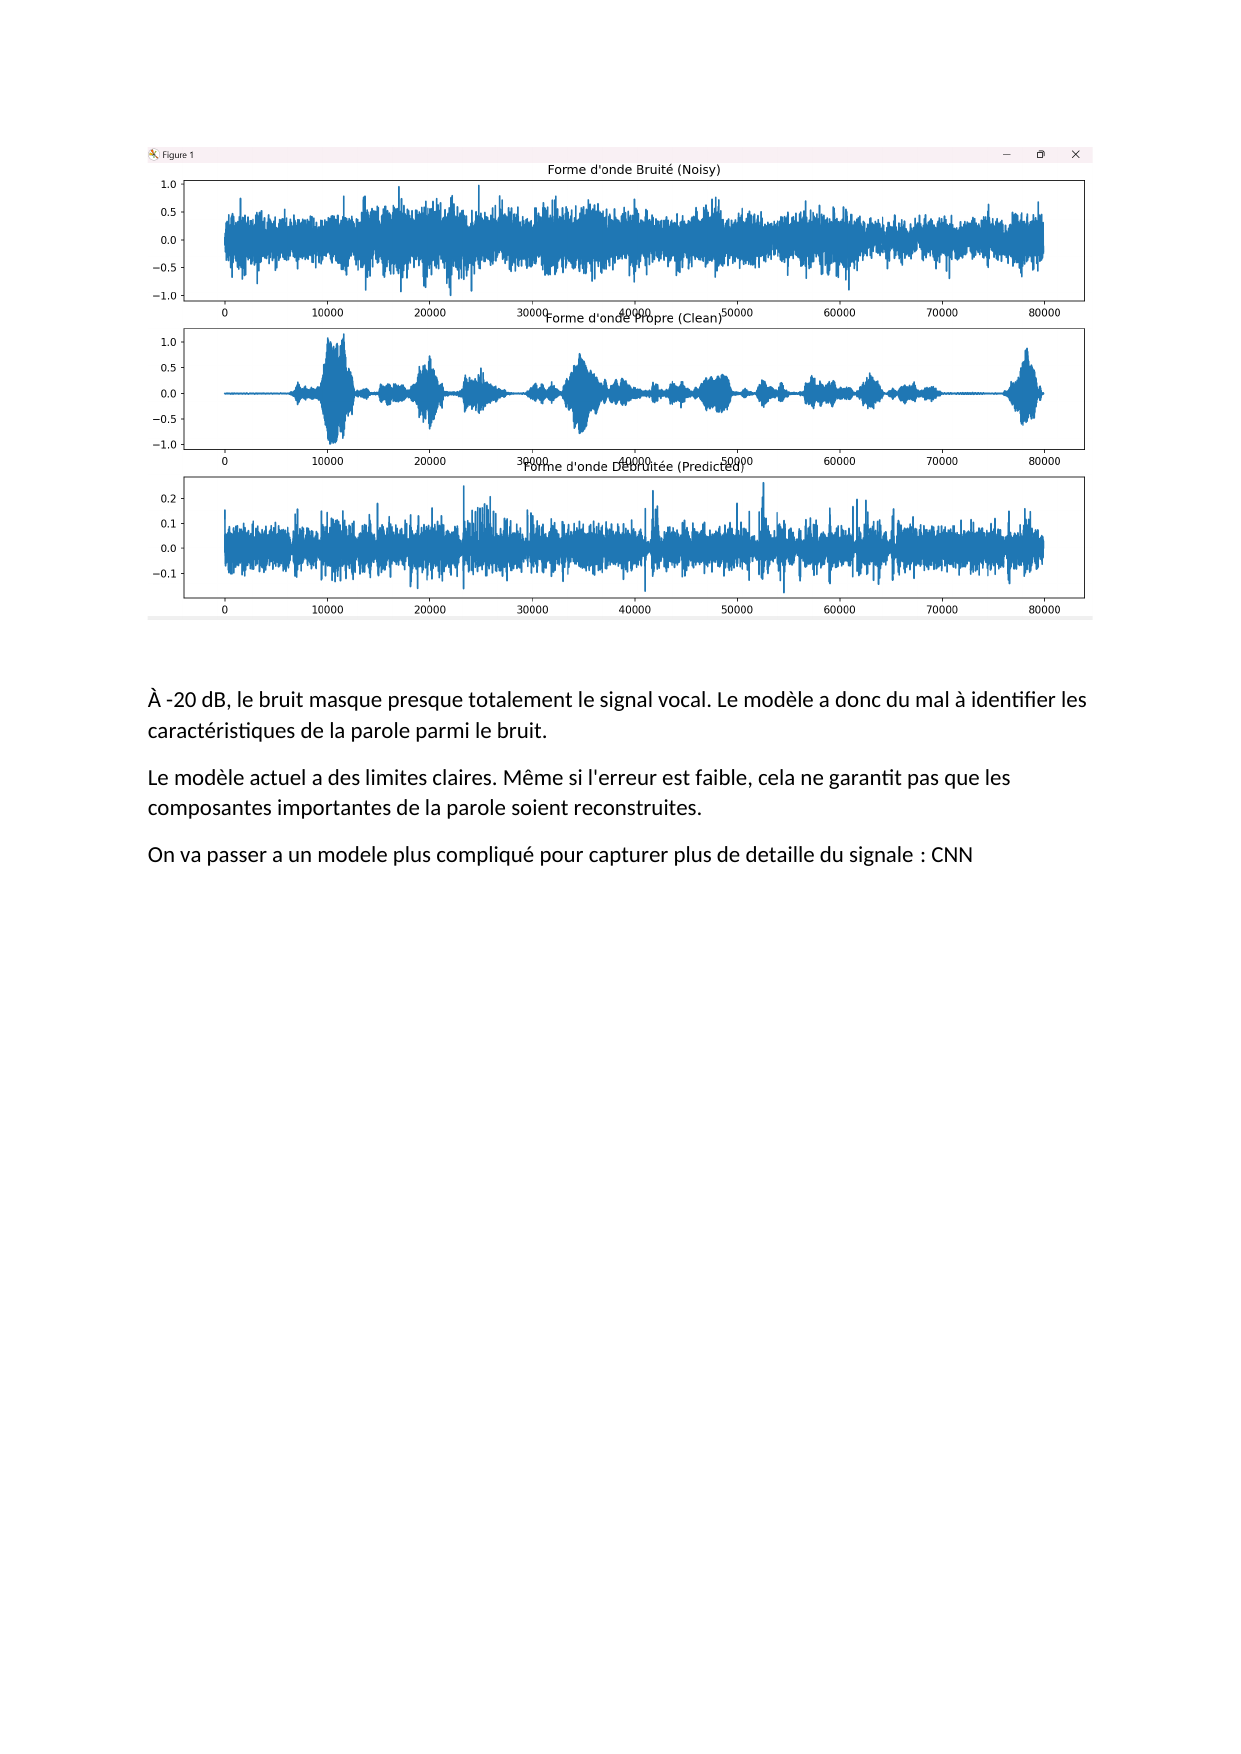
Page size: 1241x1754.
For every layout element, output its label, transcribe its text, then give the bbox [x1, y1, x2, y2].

picture [147, 147, 1093, 620]
text À -20 dB, le bruit masque presque totalement le signal vocal. Le modèle a donc du mal à identifier les caractéristiques de la parole parmi le bruit. [148, 686, 1093, 744]
text Le modèle actuel a des limites claires. Même si l'erreur est faible, cela ne garantit pas que les composantes importantes de la parole soient reconstruites. [148, 763, 1093, 821]
text On va passer a un modele plus compliqué pour capturer plus de detaille du signale : CNN [148, 840, 1093, 868]
